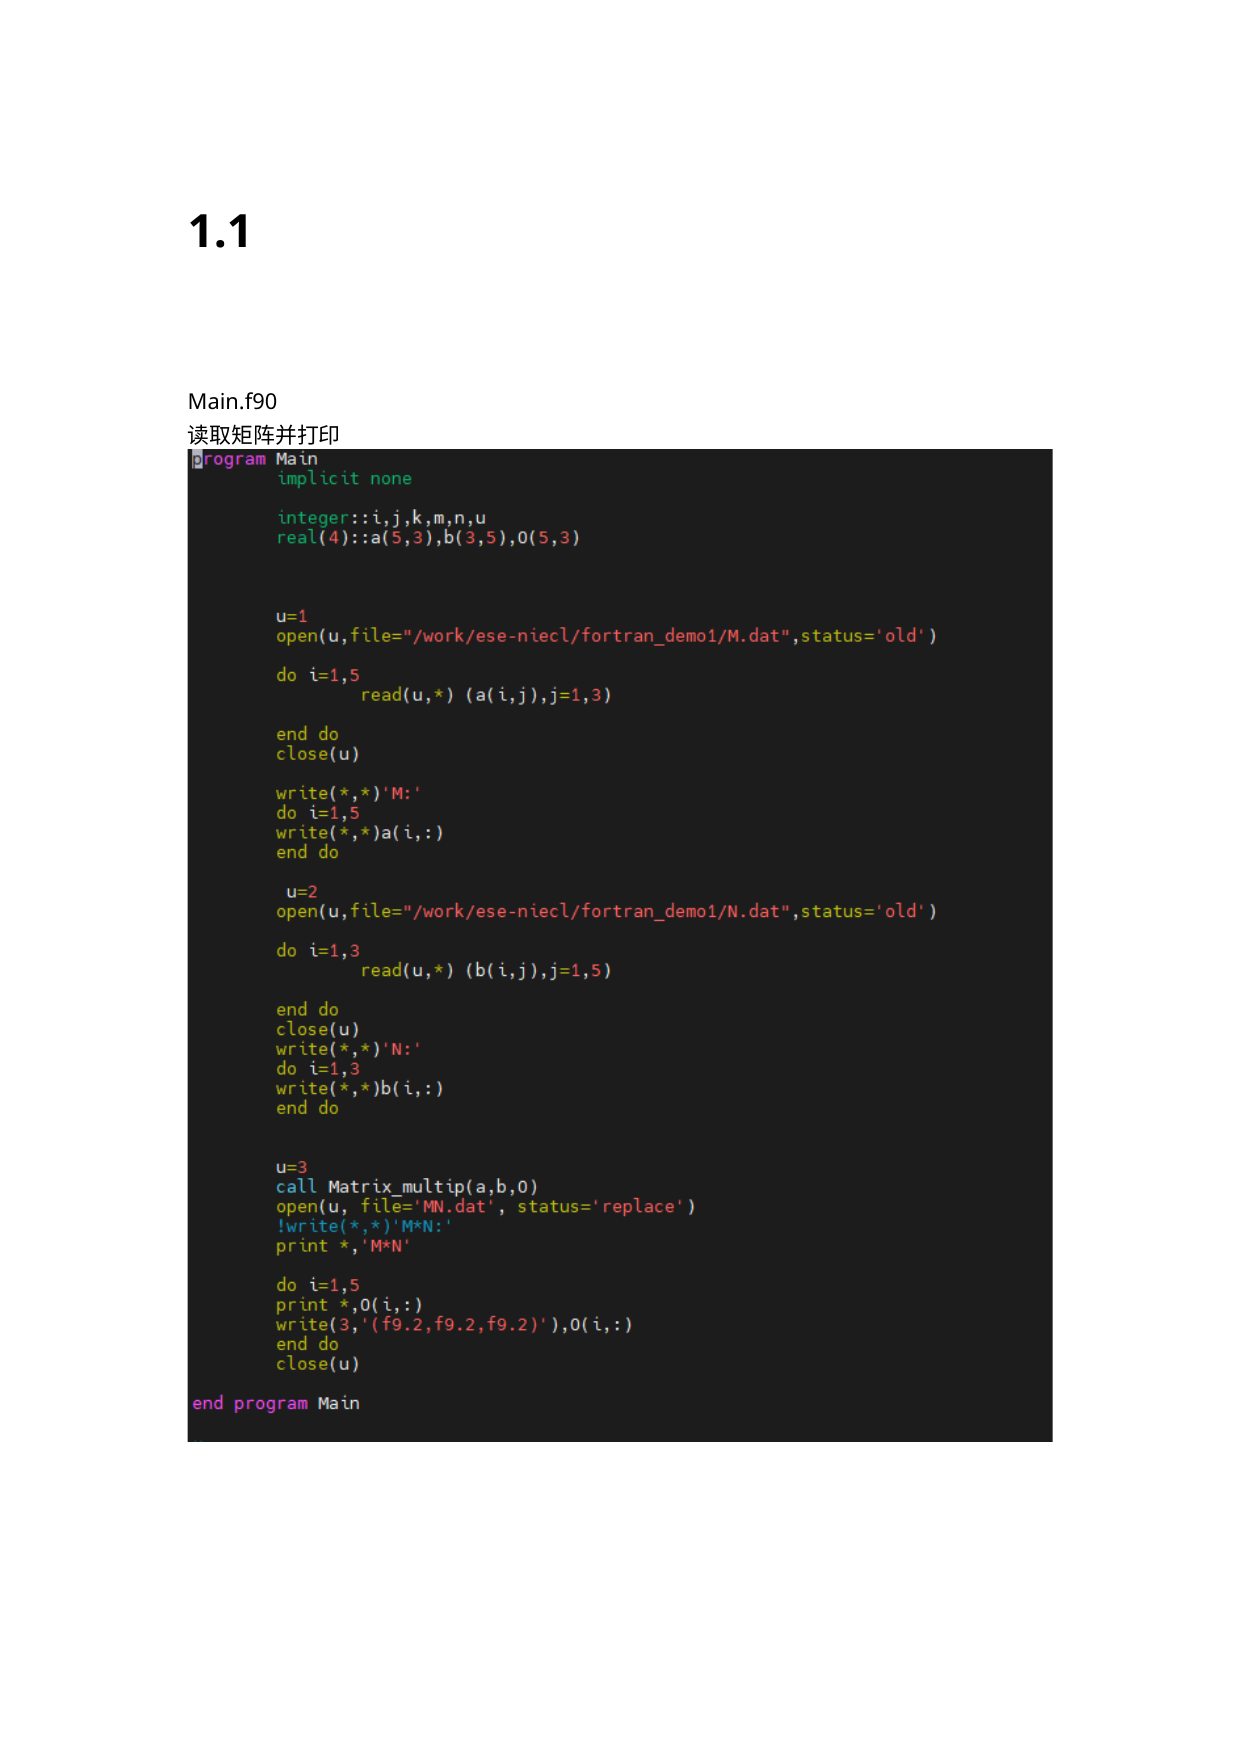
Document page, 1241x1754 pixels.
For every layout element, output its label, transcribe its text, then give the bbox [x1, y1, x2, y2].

text 读取矩阵并打印 [187, 417, 1053, 449]
text Main.f90 [187, 385, 1053, 417]
subtitle 1.1 [187, 197, 1053, 262]
picture [187, 449, 1053, 1442]
